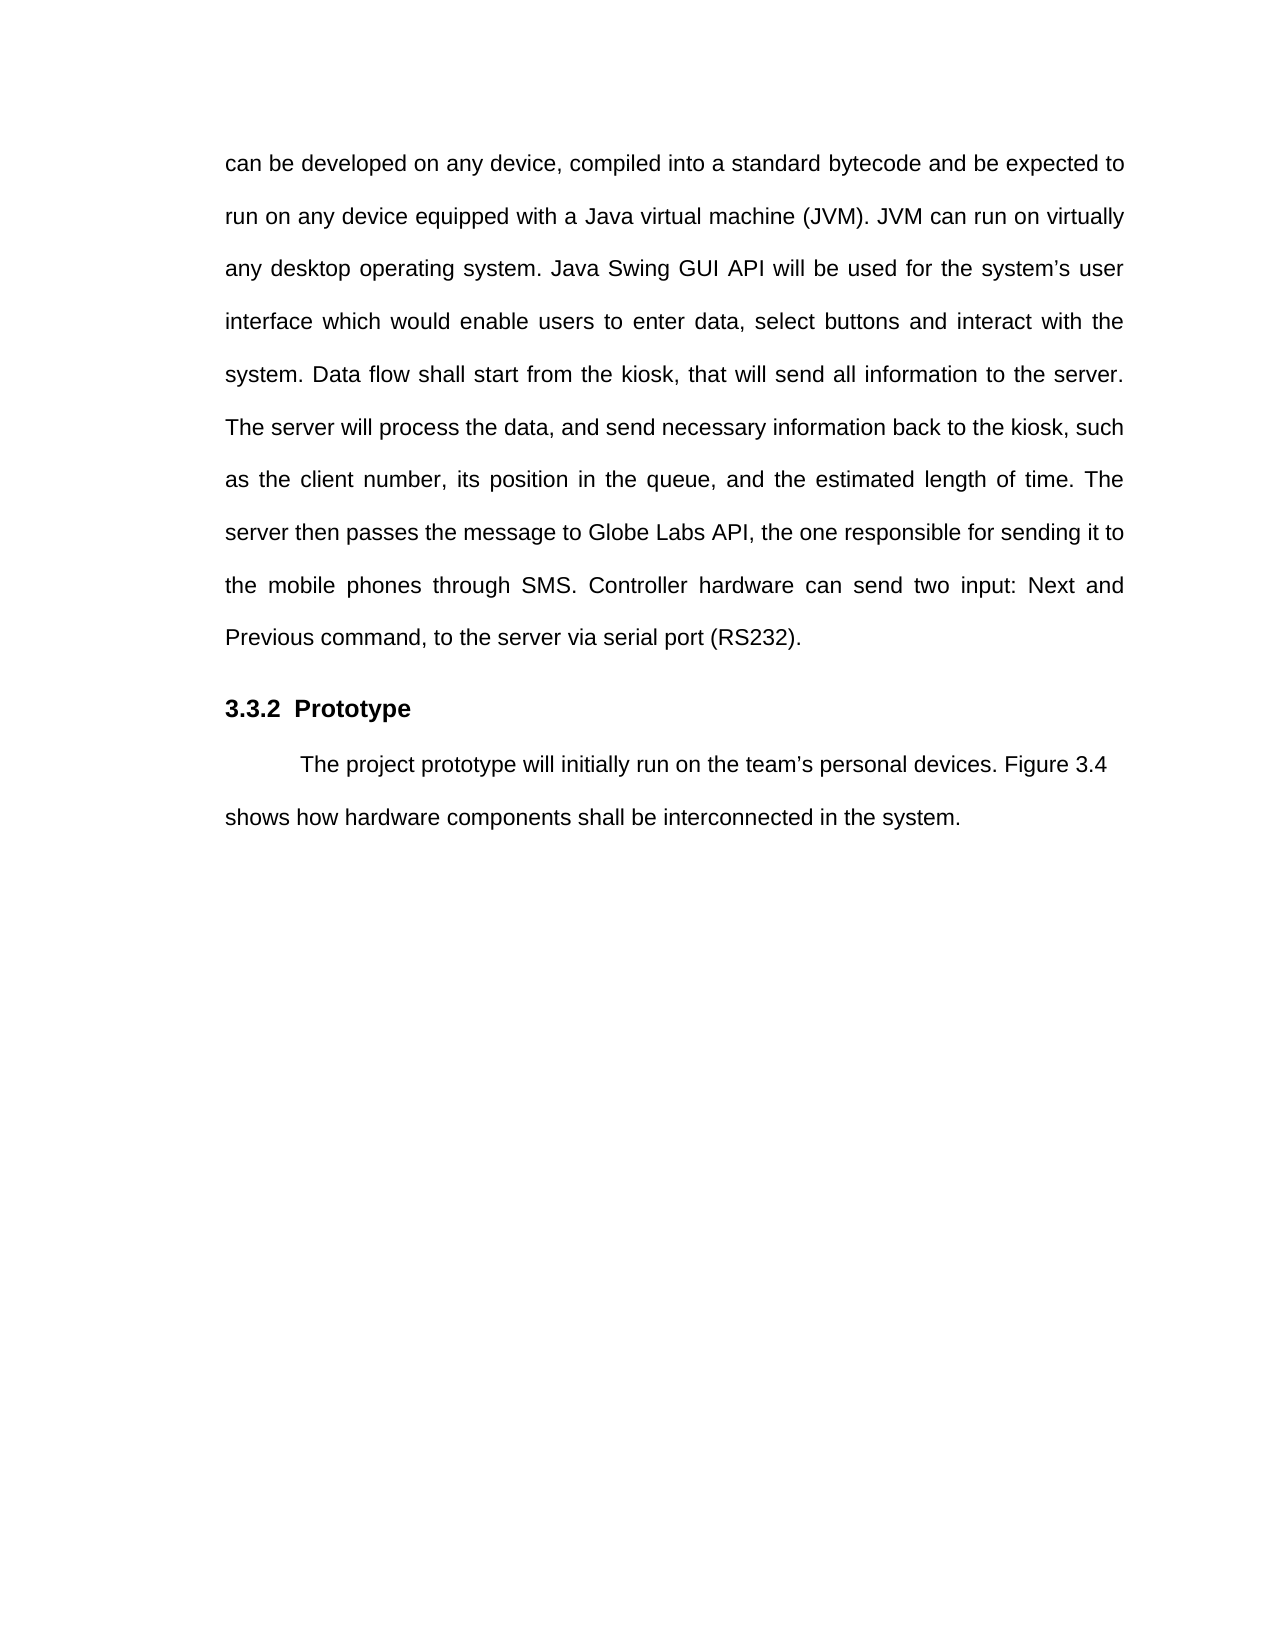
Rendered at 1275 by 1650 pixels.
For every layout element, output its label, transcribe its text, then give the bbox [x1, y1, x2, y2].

text The project prototype will initially run on the team’s personal devices. Figure 3.4 shows how hardware components shall be interconnected in the system. [225, 751, 1125, 830]
subtitle 3.3.2 Prototype [225, 694, 1125, 722]
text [225, 150, 1125, 651]
